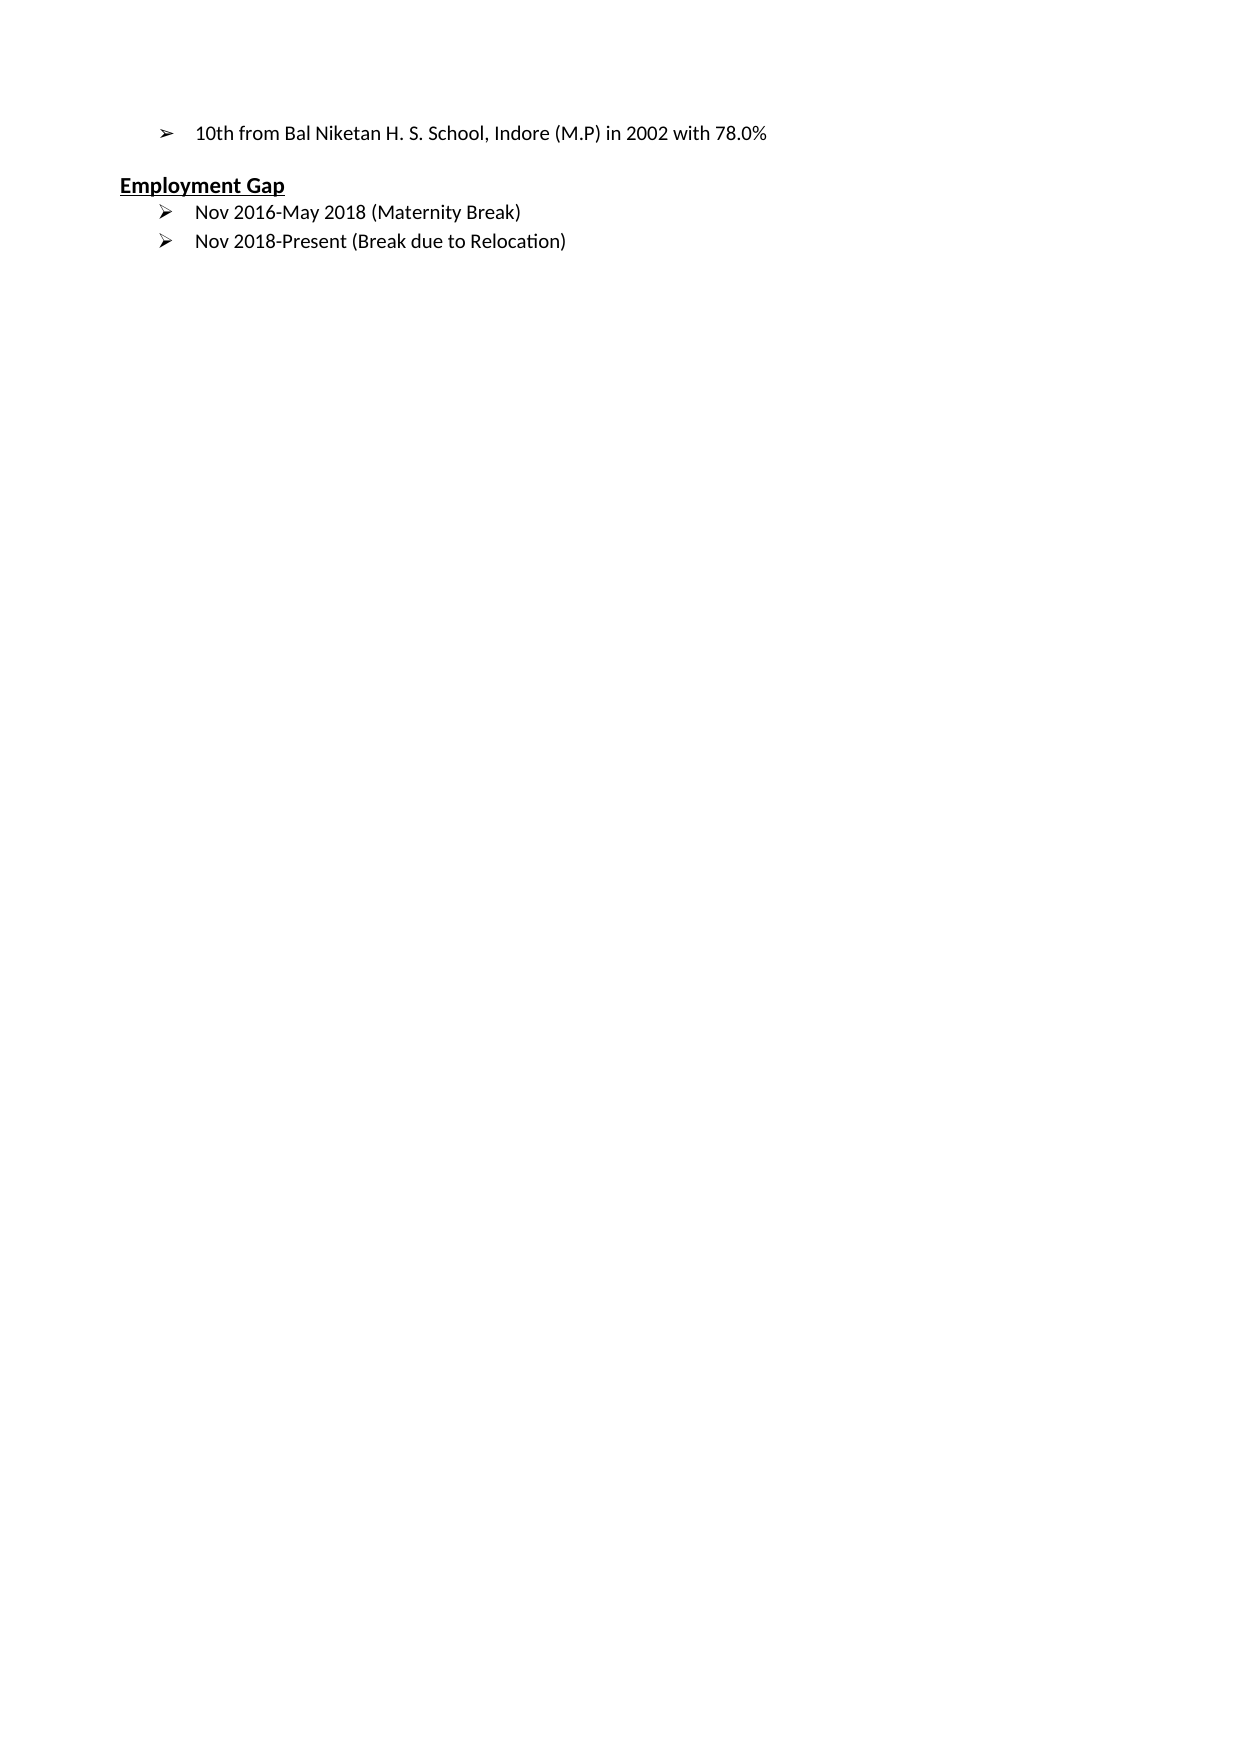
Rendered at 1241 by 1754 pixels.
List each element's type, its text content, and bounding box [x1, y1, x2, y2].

list Nov 2018-Present (Break due to Relocation) [157, 228, 1120, 253]
list Nov 2016-May 2018 (Maternity Break) [157, 199, 1120, 224]
text Employment Gap [120, 171, 1120, 199]
list 10th from Bal Niketan H. S. School, Indore (M.P) in 2002 with 78.0% [157, 120, 1120, 145]
